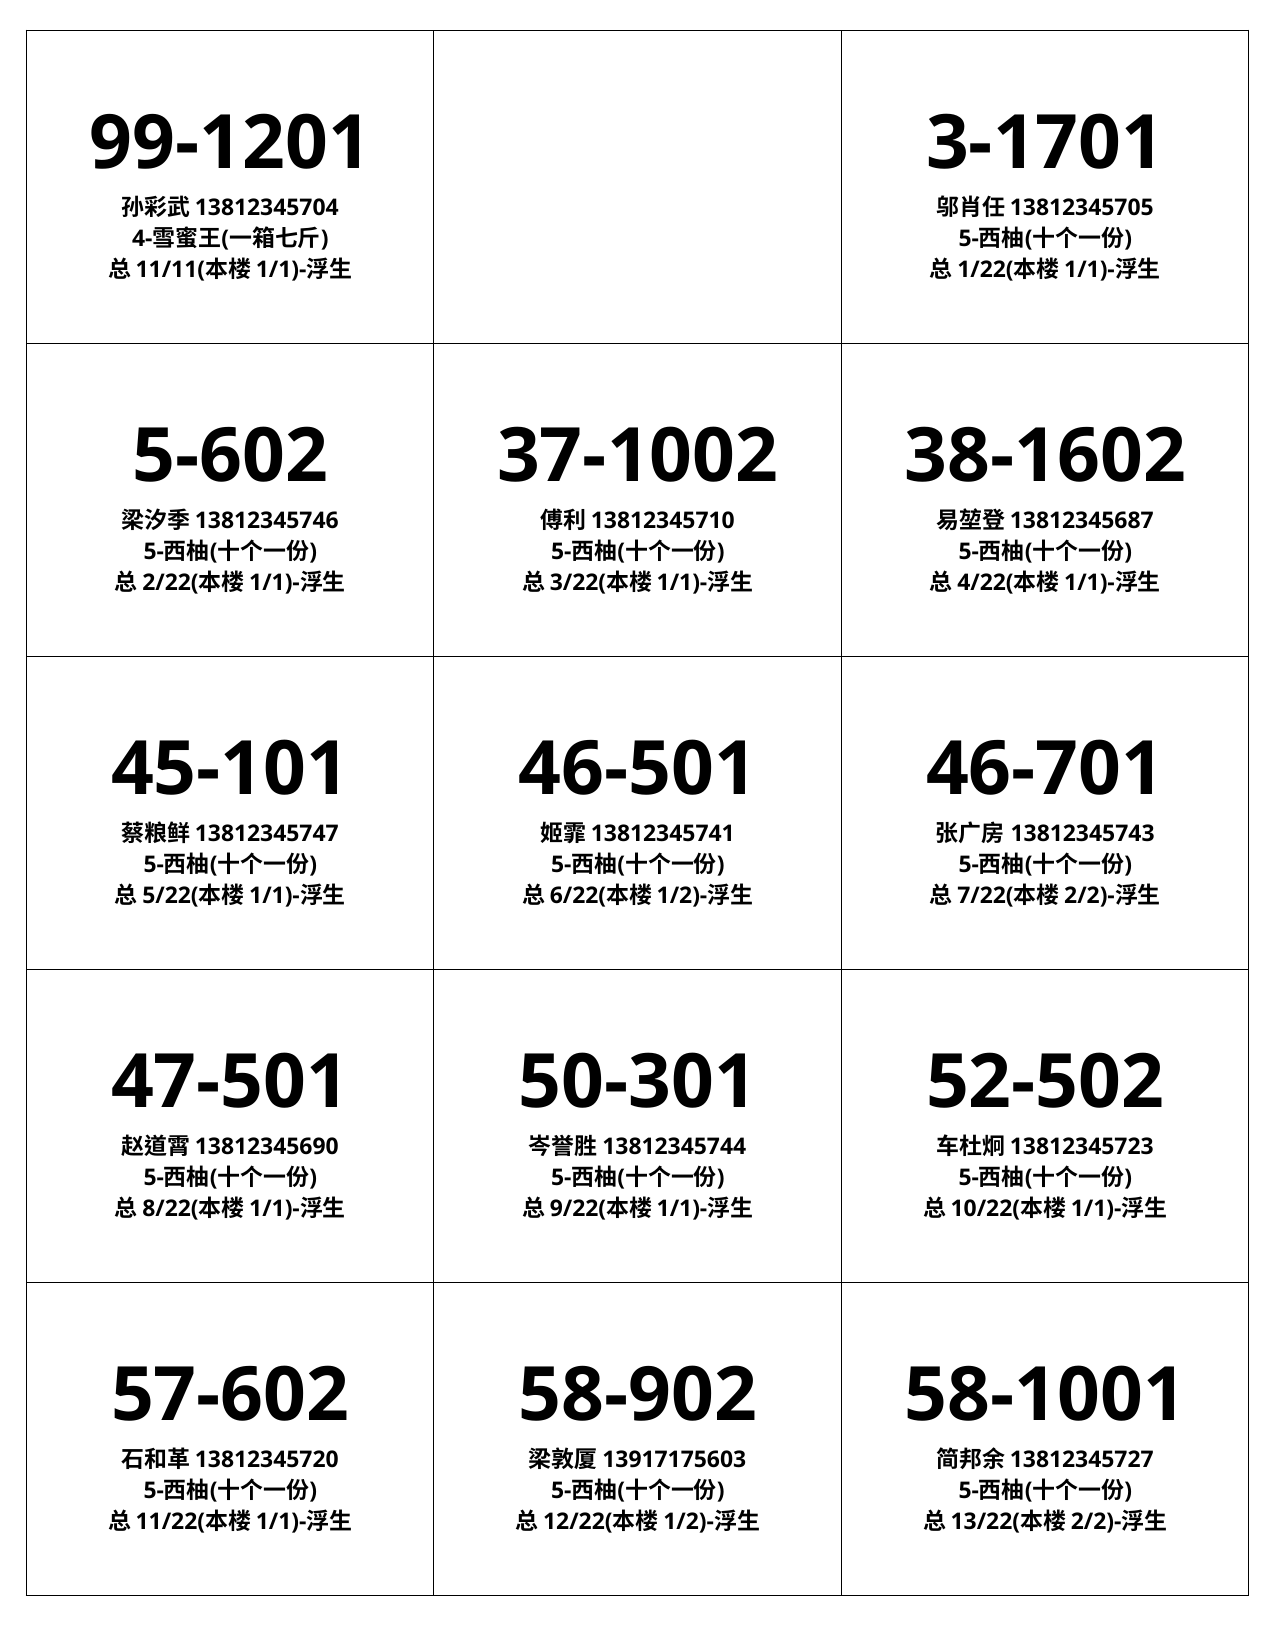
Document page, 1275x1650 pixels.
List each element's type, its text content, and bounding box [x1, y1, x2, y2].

table_cell 46-701 张广房 13812345743 5-西柚(十个一份) 总7/22(本楼2/2)-浮生 [842, 657, 1248, 968]
table_cell 52-502 车杜炯13812345723 5-西柚(十个一份) 总10/22(本楼1/1)-浮生 [842, 970, 1248, 1282]
table_header 3-1701 邬肖任13812345705 5-西柚(十个一份) 总1/22(本楼1/1)-浮生 [842, 31, 1248, 342]
table_cell 58-1001 简邦余13812345727 5-西柚(十个一份) 总13/22(本楼2/2)-浮生 [842, 1283, 1248, 1594]
table_header 99-1201 孙彩武13812345704 4-雪蜜王(一箱七斤) 总11/11(本楼1/1)-浮生 [27, 31, 433, 342]
table_cell 47-501 赵道霄13812345690 5-西柚(十个一份) 总8/22(本楼1/1)-浮生 [27, 970, 433, 1282]
table_cell 57-602 石和革13812345720 5-西柚(十个一份) 总11/22(本楼1/1)-浮生 [27, 1283, 433, 1594]
table_cell 38-1602 易堃登13812345687 5-西柚(十个一份) 总4/22(本楼1/1)-浮生 [842, 344, 1248, 656]
table_cell 46-501 姬霏13812345741 5-西柚(十个一份) 总6/22(本楼1/2)-浮生 [434, 657, 841, 968]
table_header [434, 31, 841, 342]
table_cell 45-101 蔡粮鲜13812345747 5-西柚(十个一份) 总5/22(本楼1/1)-浮生 [27, 657, 433, 968]
table_cell 58-902 梁敦厦13917175603 5-西柚(十个一份) 总12/22(本楼1/2)-浮生 [434, 1283, 841, 1594]
table_cell 37-1002 傅利13812345710 5-西柚(十个一份) 总3/22(本楼1/1)-浮生 [434, 344, 841, 656]
table_cell 50-301 岑誉胜13812345744 5-西柚(十个一份) 总9/22(本楼1/1)-浮生 [434, 970, 841, 1282]
table_cell 5-602 梁汐季13812345746 5-西柚(十个一份) 总2/22(本楼1/1)-浮生 [27, 344, 433, 656]
